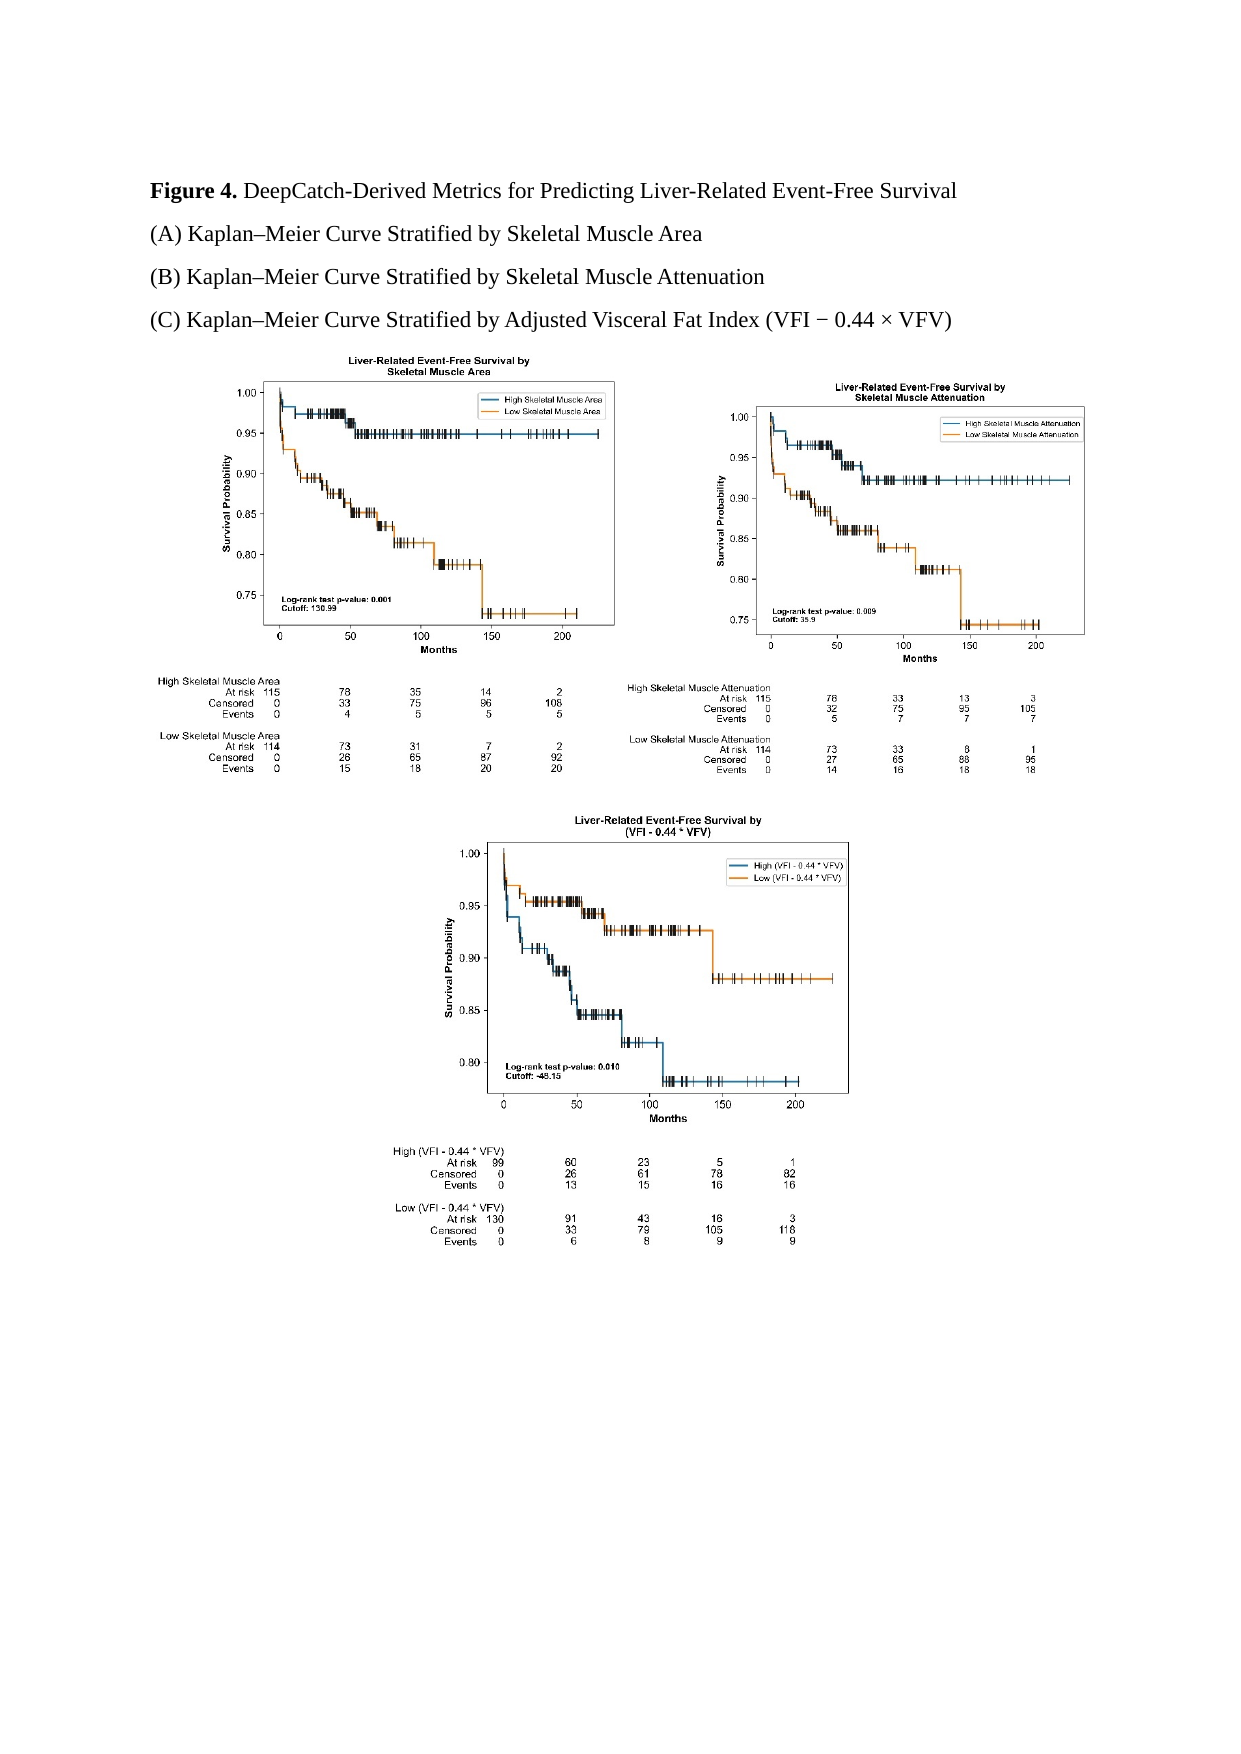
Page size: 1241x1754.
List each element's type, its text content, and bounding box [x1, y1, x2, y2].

text (A) Kaplan–Meier Curve Stratified by Skeletal Muscle Area [150, 220, 1090, 247]
text (B) Kaplan–Meier Curve Stratified by Skeletal Muscle Attenuation [150, 263, 1090, 289]
picture [150, 349, 1091, 792]
text Figure 4. DeepCatch-Derived Metrics for Predicting Liver-Related Event-Free Survival [150, 177, 1090, 203]
text (C) Kaplan–Meier Curve Stratified by Adjusted Visceral Fat Index (VFI − 0.44 × VFV) [150, 306, 1090, 333]
picture [385, 808, 856, 1266]
